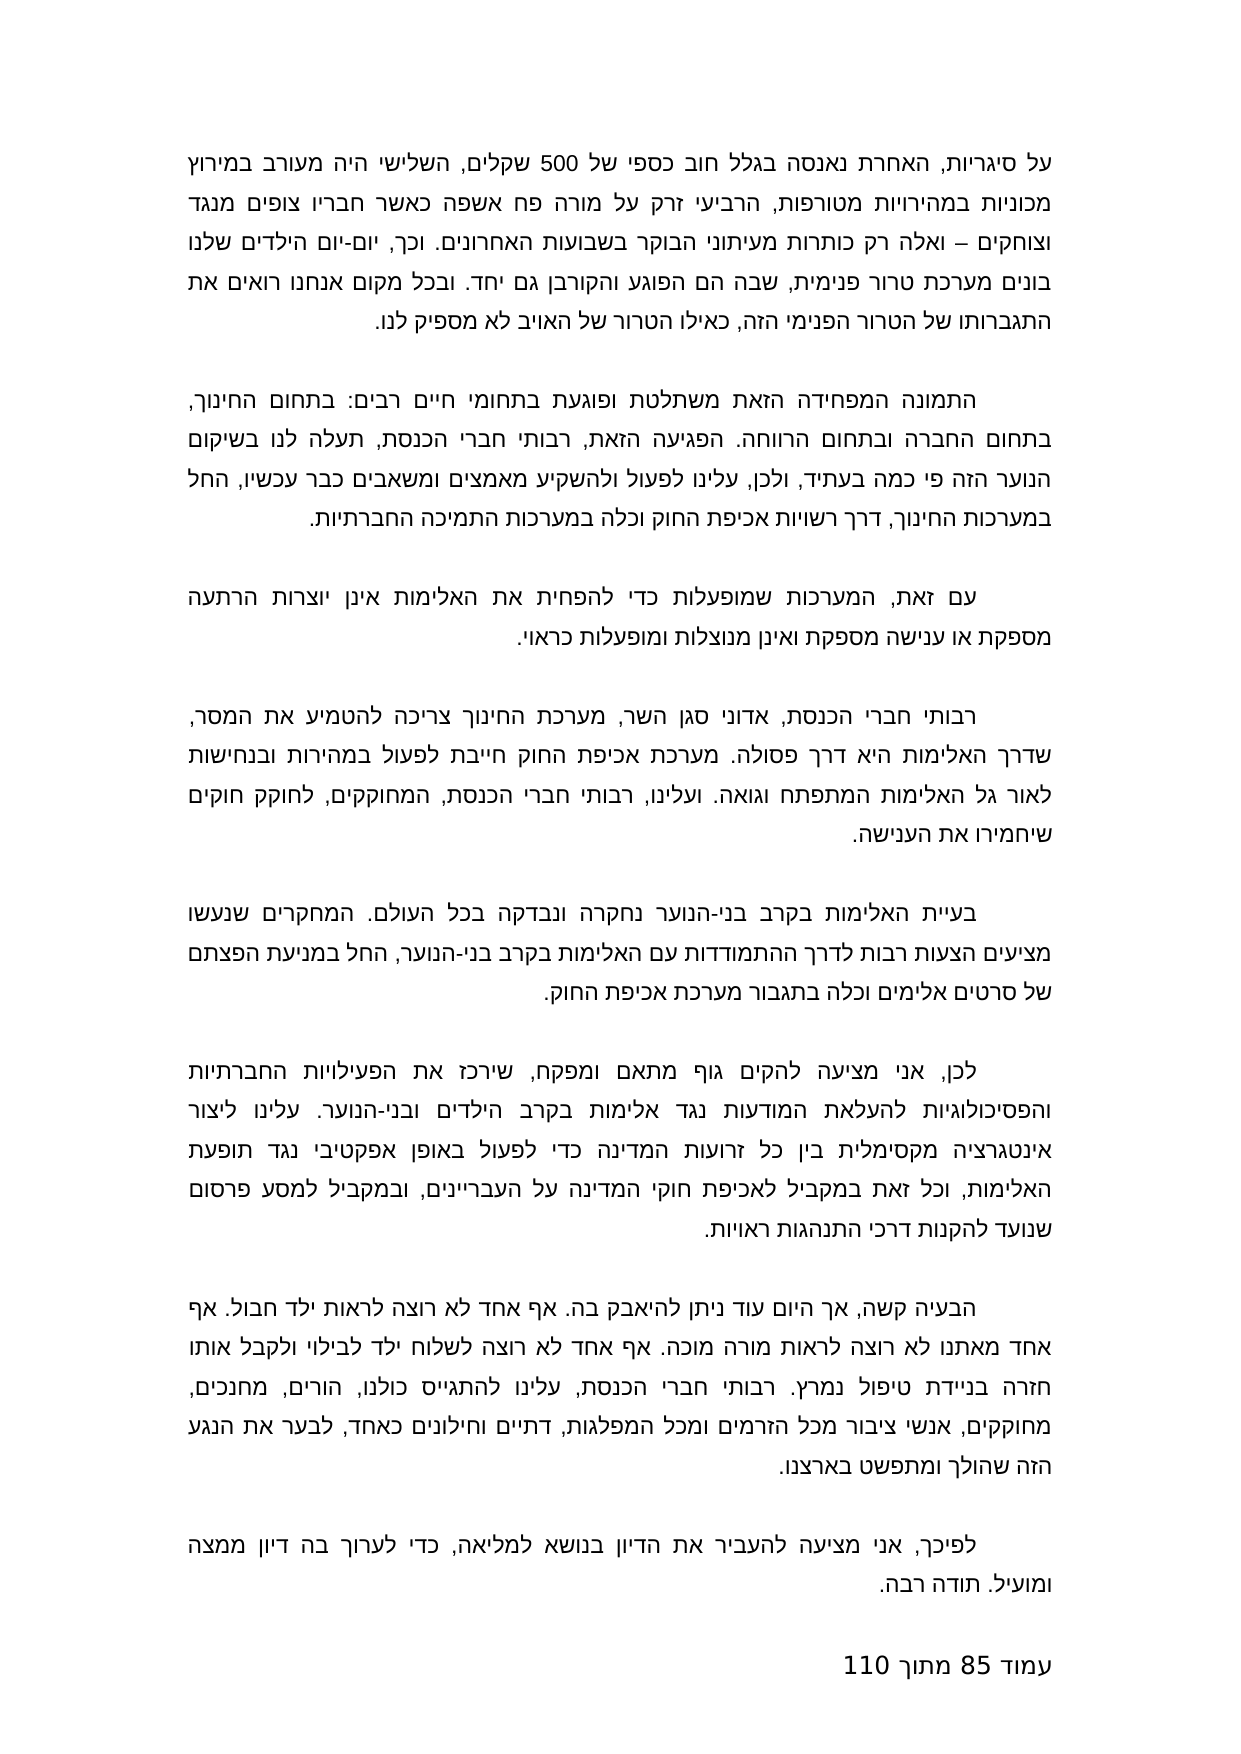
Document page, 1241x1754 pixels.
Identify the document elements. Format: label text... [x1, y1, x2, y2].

text עם זאת, המערכות שמופעלות כדי להפחית את האלימות אינן יוצרות הרתעה מספקת או ענישה מספקת ואינן מנוצלות ומופעלות כראוי. [187, 584, 1053, 650]
text לפיכך, אני מציעה להעביר את הדיון בנושא למליאה, כדי לערוך בה דיון ממצה ומועיל. תודה רבה. [187, 1532, 1053, 1598]
text הבעיה קשה, אך היום עוד ניתן להיאבק בה. אף אחד לא רוצה לראות ילד חבול. אף אחד מאתנו לא רוצה לראות מורה מוכה. אף אחד לא רוצה לשלוח ילד לבילוי ולקבל אותו חזרה בניידת טיפול נמרץ. רבותי חברי הכנסת, עלינו להתגייס כולנו, הורים, מחנכים, מחוקקים, אנשי ציבור מכל הזרמים ומכל המפלגות, דתיים וחילונים כאחד, לבער את הנגע הזה שהולך ומתפשט בארצנו. [187, 1295, 1053, 1479]
text לכן, אני מציעה להקים גוף מתאם ומפקח, שירכז את הפעילויות החברתיות והפסיכולוגיות להעלאת המודעות נגד אלימות בקרב הילדים ובני-הנוער. עלינו ליצור אינטגרציה מקסימלית בין כל זרועות המדינה כדי לפעול באופן אפקטיבי נגד תופעת האלימות, וכל זאת במקביל לאכיפת חוקי המדינה על העבריינים, ובמקביל למסע פרסום שנועד להקנות דרכי התנהגות ראויות. [187, 1058, 1053, 1242]
text התמונה המפחידה הזאת משתלטת ופוגעת בתחומי חיים רבים: בתחום החינוך, בתחום החברה ובתחום הרווחה. הפגיעה הזאת, רבותי חברי הכנסת, תעלה לנו בשיקום הנוער הזה פי כמה בעתיד, ולכן, עלינו לפעול ולהשקיע מאמצים ומשאבים כבר עכשיו, החל במערכות החינוך, דרך רשויות אכיפת החוק וכלה במערכות התמיכה החברתיות. [187, 387, 1053, 532]
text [187, 150, 1053, 334]
text בעיית האלימות בקרב בני-הנוער נחקרה ונבדקה בכל העולם. המחקרים שנעשו מציעים הצעות רבות לדרך ההתמודדות עם האלימות בקרב בני-הנוער, החל במניעת הפצתם של סרטים אלימים וכלה בתגבור מערכת אכיפת החוק. [187, 900, 1053, 1005]
text רבותי חברי הכנסת, אדוני סגן השר, מערכת החינוך צריכה להטמיע את המסר, שדרך האלימות היא דרך פסולה. מערכת אכיפת החוק חייבת לפעול במהירות ובנחישות לאור גל האלימות המתפתח וגואה. ועלינו, רבותי חברי הכנסת, המחוקקים, לחוקק חוקים שיחמירו את הענישה. [187, 703, 1053, 847]
